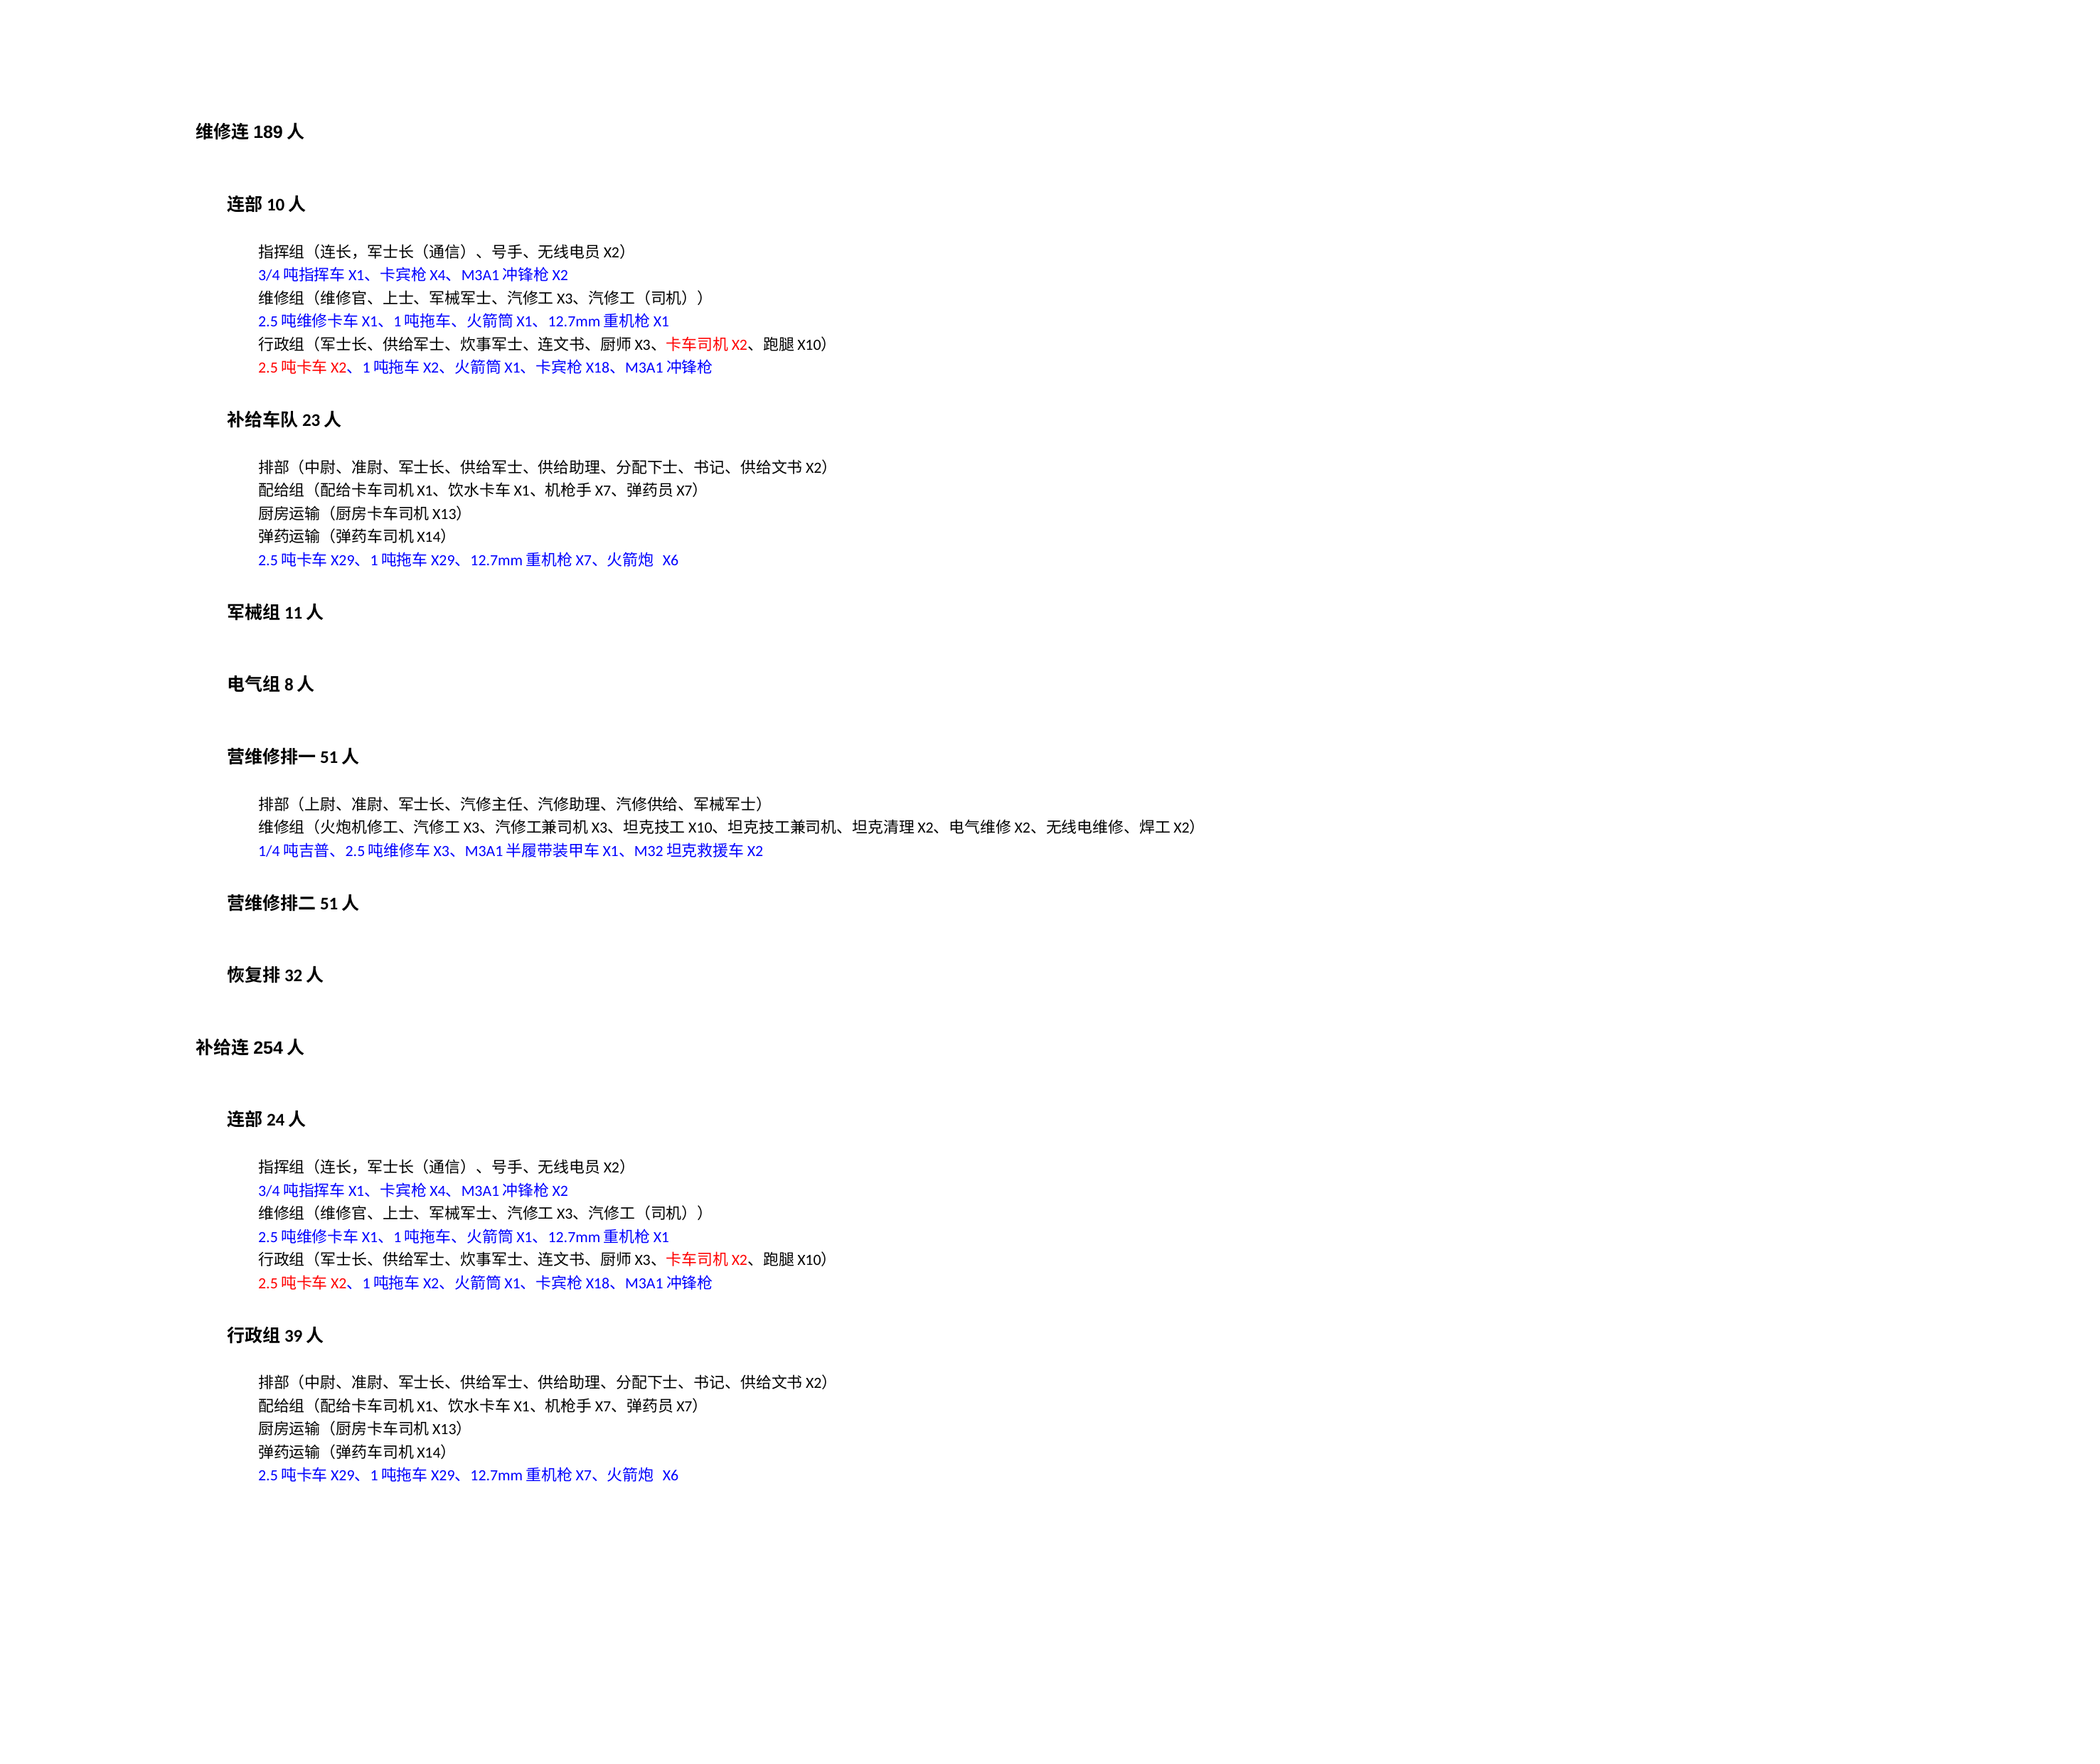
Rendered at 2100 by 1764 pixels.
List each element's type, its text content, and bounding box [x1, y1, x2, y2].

text 2.5吨卡车X2、1吨拖车X2、火箭筒X1、卡宾枪X18、M3A1冲锋枪 [227, 1270, 1966, 1293]
text 3/4吨指挥车X1、卡宾枪X4、M3A1冲锋枪X2 [227, 262, 1966, 285]
subtitle 营维修排一 51人 [196, 732, 1966, 779]
subtitle 维修连 189人 [165, 107, 1966, 154]
subtitle 行政组 39人 [196, 1311, 1966, 1357]
text 弹药运输（弹药车司机X14） [227, 524, 1966, 547]
text 指挥组（连长，军士长（通信）、号手、无线电员X2） [227, 1155, 1966, 1177]
text 指挥组（连长，军士长（通信）、号手、无线电员X2） [227, 239, 1966, 262]
subtitle 连部 10人 [196, 180, 1966, 226]
text 行政组（军士长、供给军士、炊事军士、连文书、厨师X3、卡车司机X2、跑腿X10） [227, 331, 1966, 355]
text 1/4吨吉普、2.5吨维修车X3、M3A1半履带装甲车X1、M32坦克救援车X2 [227, 838, 1966, 861]
subtitle 营维修排二 51人 [196, 879, 1966, 925]
text 维修组（火炮机修工、汽修工X3、汽修工兼司机X3、坦克技工X10、坦克技工兼司机、坦克清理X2、电气维修X2、无线电维修、焊工X2） [227, 815, 1966, 838]
text 2.5吨卡车X29、1吨拖车X29、12.7mm重机枪X7、火箭炮 X6 [227, 1463, 1966, 1485]
text 排部（上尉、准尉、军士长、汽修主任、汽修助理、汽修供给、军械军士） [227, 791, 1966, 815]
text 维修组（维修官、上士、军械军士、汽修工X3、汽修工（司机）） [227, 1201, 1966, 1224]
text 排部（中尉、准尉、军士长、供给军士、供给助理、分配下士、书记、供给文书X2） [227, 454, 1966, 478]
text 2.5吨维修卡车X1、1吨拖车、火箭筒X1、12.7mm重机枪X1 [227, 1224, 1966, 1247]
text 3/4吨指挥车X1、卡宾枪X4、M3A1冲锋枪X2 [227, 1177, 1966, 1201]
text 配给组（配给卡车司机X1、饮水卡车X1、机枪手X7、弹药员X7） [227, 1393, 1966, 1416]
text 行政组（军士长、供给军士、炊事军士、连文书、厨师X3、卡车司机X2、跑腿X10） [227, 1247, 1966, 1270]
subtitle 补给连 254人 [165, 1023, 1966, 1069]
text 配给组（配给卡车司机X1、饮水卡车X1、机枪手X7、弹药员X7） [227, 478, 1966, 501]
text 弹药运输（弹药车司机X14） [227, 1439, 1966, 1463]
text 厨房运输（厨房卡车司机X13） [227, 1416, 1966, 1439]
text 2.5吨卡车X29、1吨拖车X29、12.7mm重机枪X7、火箭炮 X6 [227, 547, 1966, 570]
subtitle 连部 24人 [196, 1095, 1966, 1141]
subtitle 军械组 11人 [196, 588, 1966, 634]
subtitle 补给车队 23人 [196, 395, 1966, 442]
text 排部（中尉、准尉、军士长、供给军士、供给助理、分配下士、书记、供给文书X2） [227, 1370, 1966, 1393]
text 2.5吨维修卡车X1、1吨拖车、火箭筒X1、12.7mm重机枪X1 [227, 309, 1966, 331]
subtitle 恢复排 32人 [196, 951, 1966, 997]
text 维修组（维修官、上士、军械军士、汽修工X3、汽修工（司机）） [227, 285, 1966, 309]
subtitle 电气组 8人 [196, 660, 1966, 706]
text 2.5吨卡车X2、1吨拖车X2、火箭筒X1、卡宾枪X18、M3A1冲锋枪 [227, 355, 1966, 378]
text 厨房运输（厨房卡车司机X13） [227, 501, 1966, 524]
